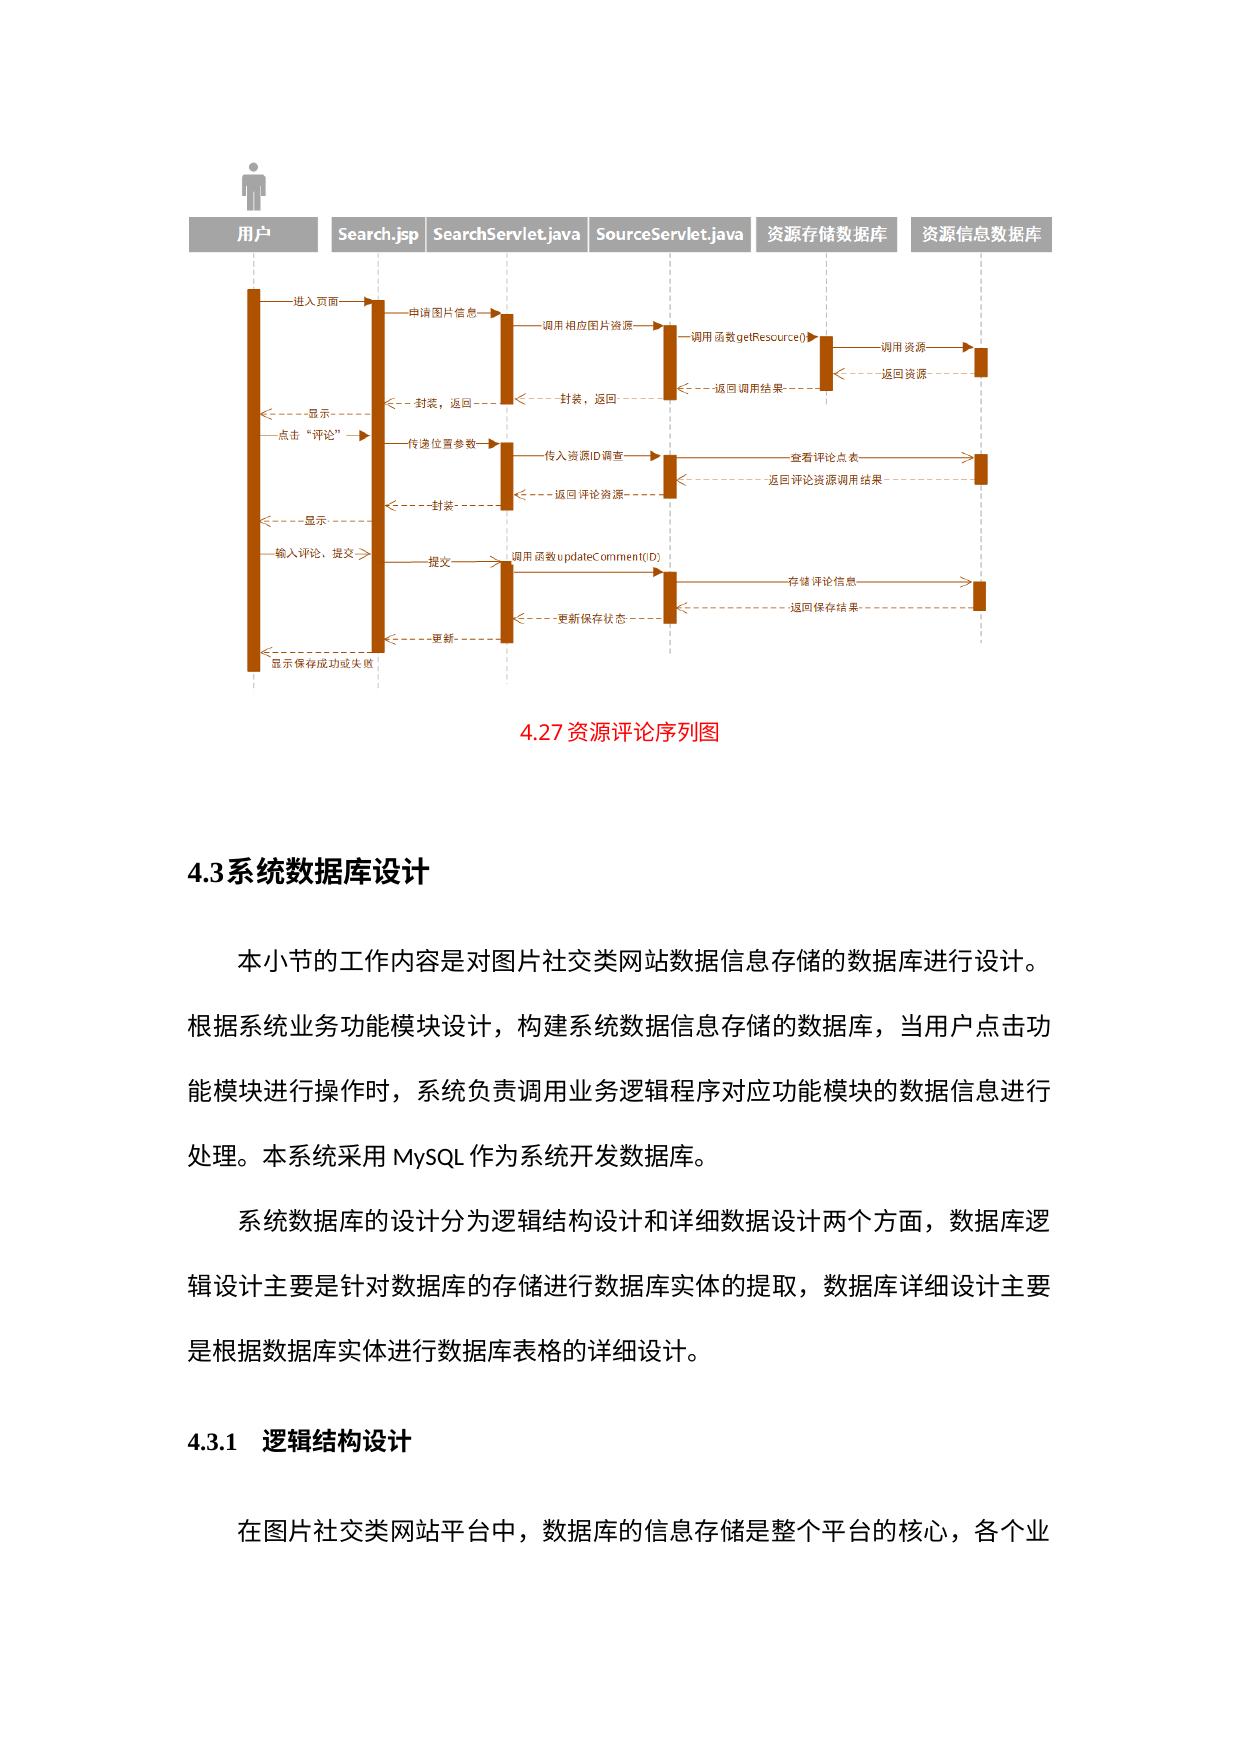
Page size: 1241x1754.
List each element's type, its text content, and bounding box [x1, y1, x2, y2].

list 逻辑结构设计 [187, 1407, 1053, 1472]
picture [187, 162, 1053, 692]
text 系统数据库的设计分为逻辑结构设计和详细数据设计两个方面，数据库逻辑设计主要是针对数据库的存储进行数据库实体的提取，数据库详细设计主要是根据数据库实体进行数据库表格的详细设计。 [187, 1187, 1053, 1382]
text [187, 1497, 1053, 1562]
text 4.27资源评论序列图 [187, 714, 1053, 747]
text 本小节的工作内容是对图片社交类网站数据信息存储的数据库进行设计。根据系统业务功能模块设计，构建系统数据信息存储的数据库，当用户点击功能模块进行操作时，系统负责调用业务逻辑程序对应功能模块的数据信息进行处理。本系统采用MySQL作为系统开发数据库。 [187, 927, 1053, 1187]
list 系统数据库设计 [187, 837, 1053, 902]
